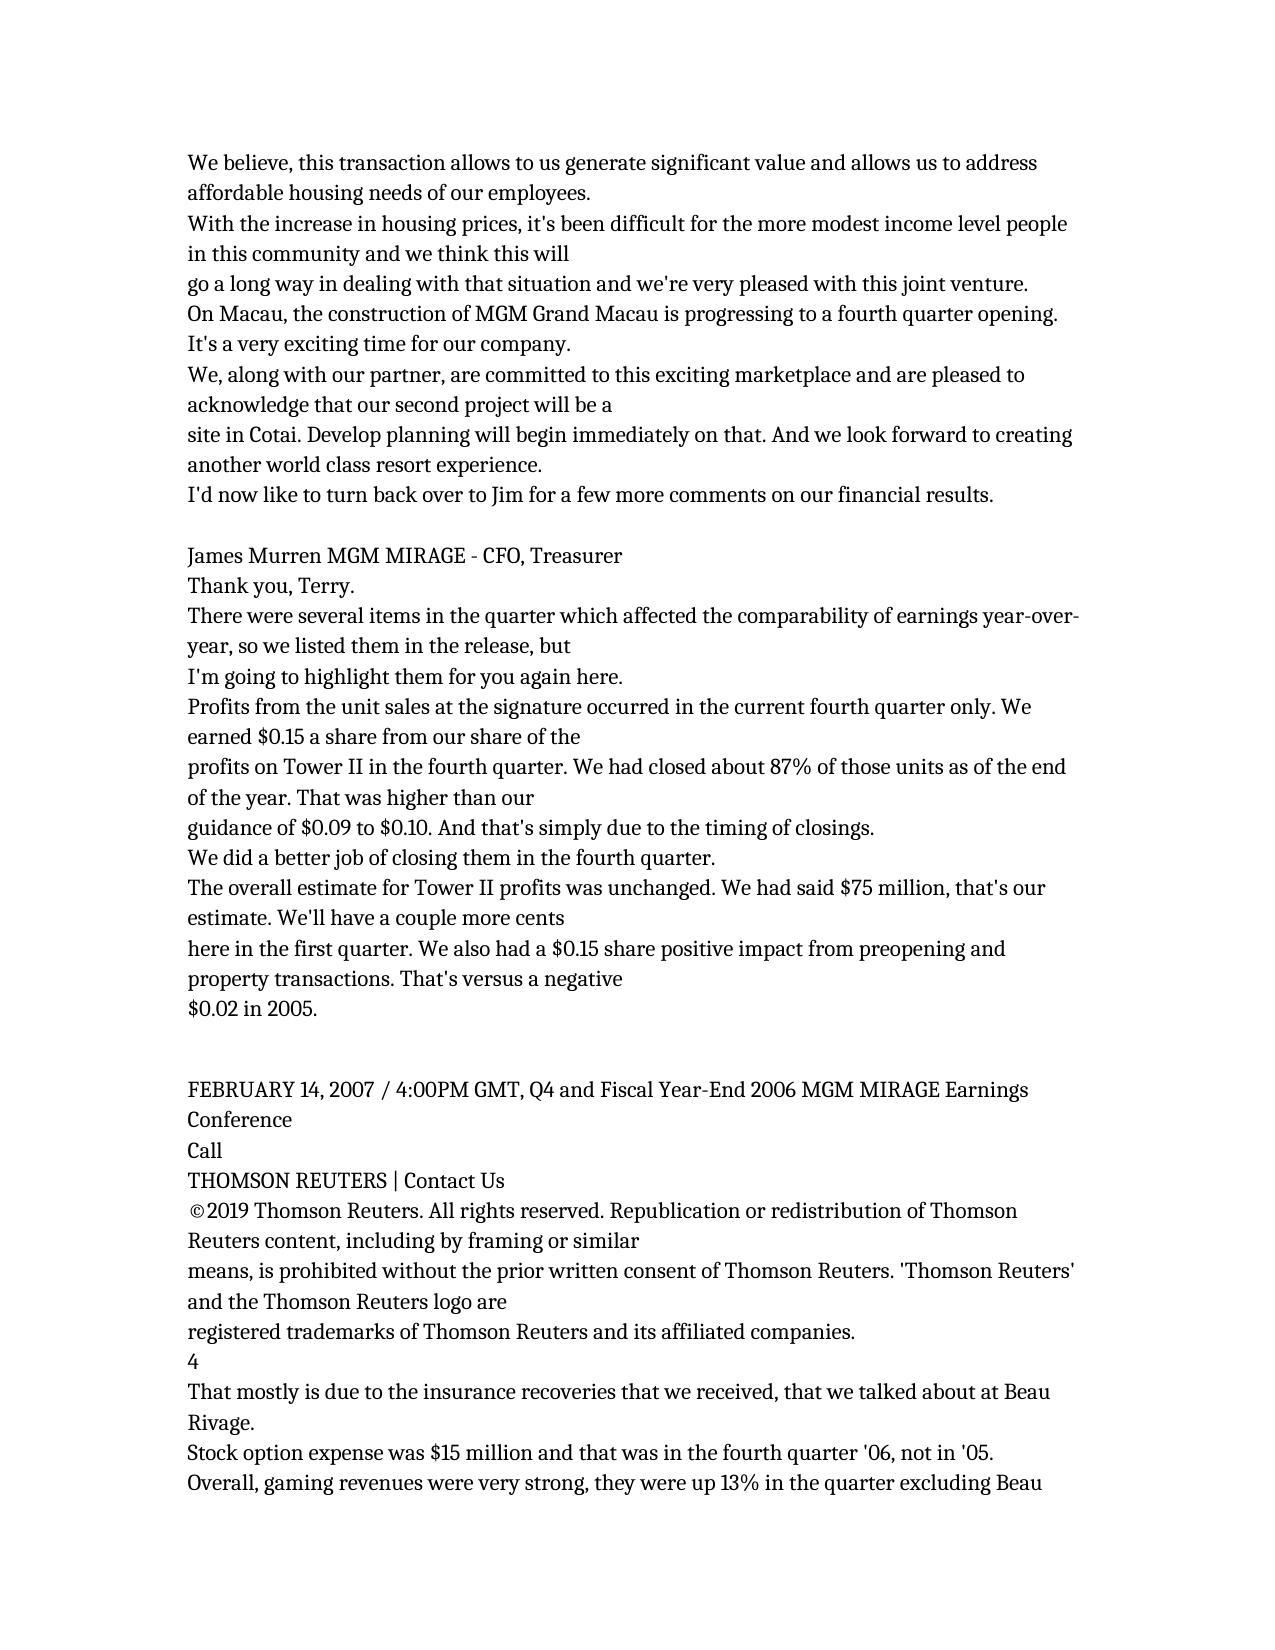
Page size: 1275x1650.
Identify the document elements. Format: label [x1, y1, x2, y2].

text [187, 1077, 1087, 1496]
text [187, 150, 1087, 1052]
